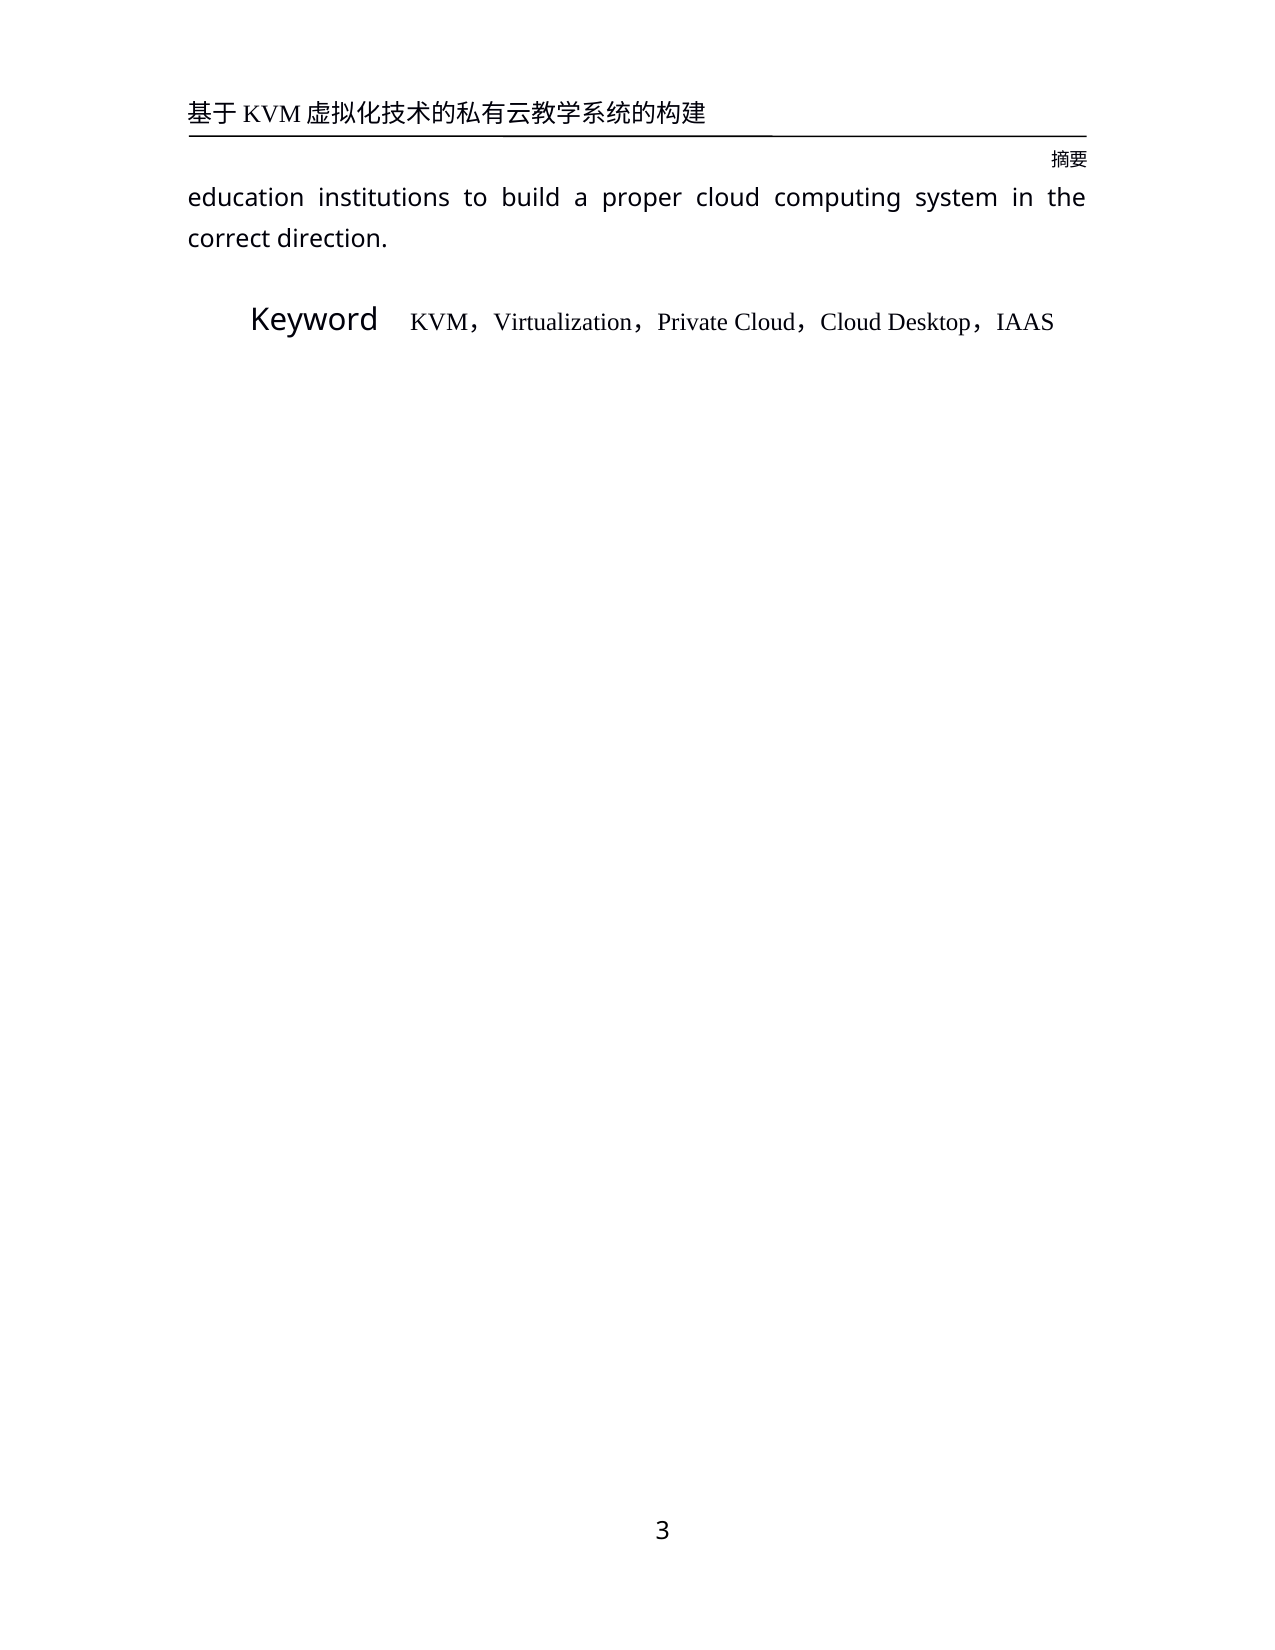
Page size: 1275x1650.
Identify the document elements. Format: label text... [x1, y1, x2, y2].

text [187, 172, 1087, 255]
text Keyword KVM，Virtualization，Private Cloud，Cloud Desktop，IAAS [187, 297, 1087, 339]
